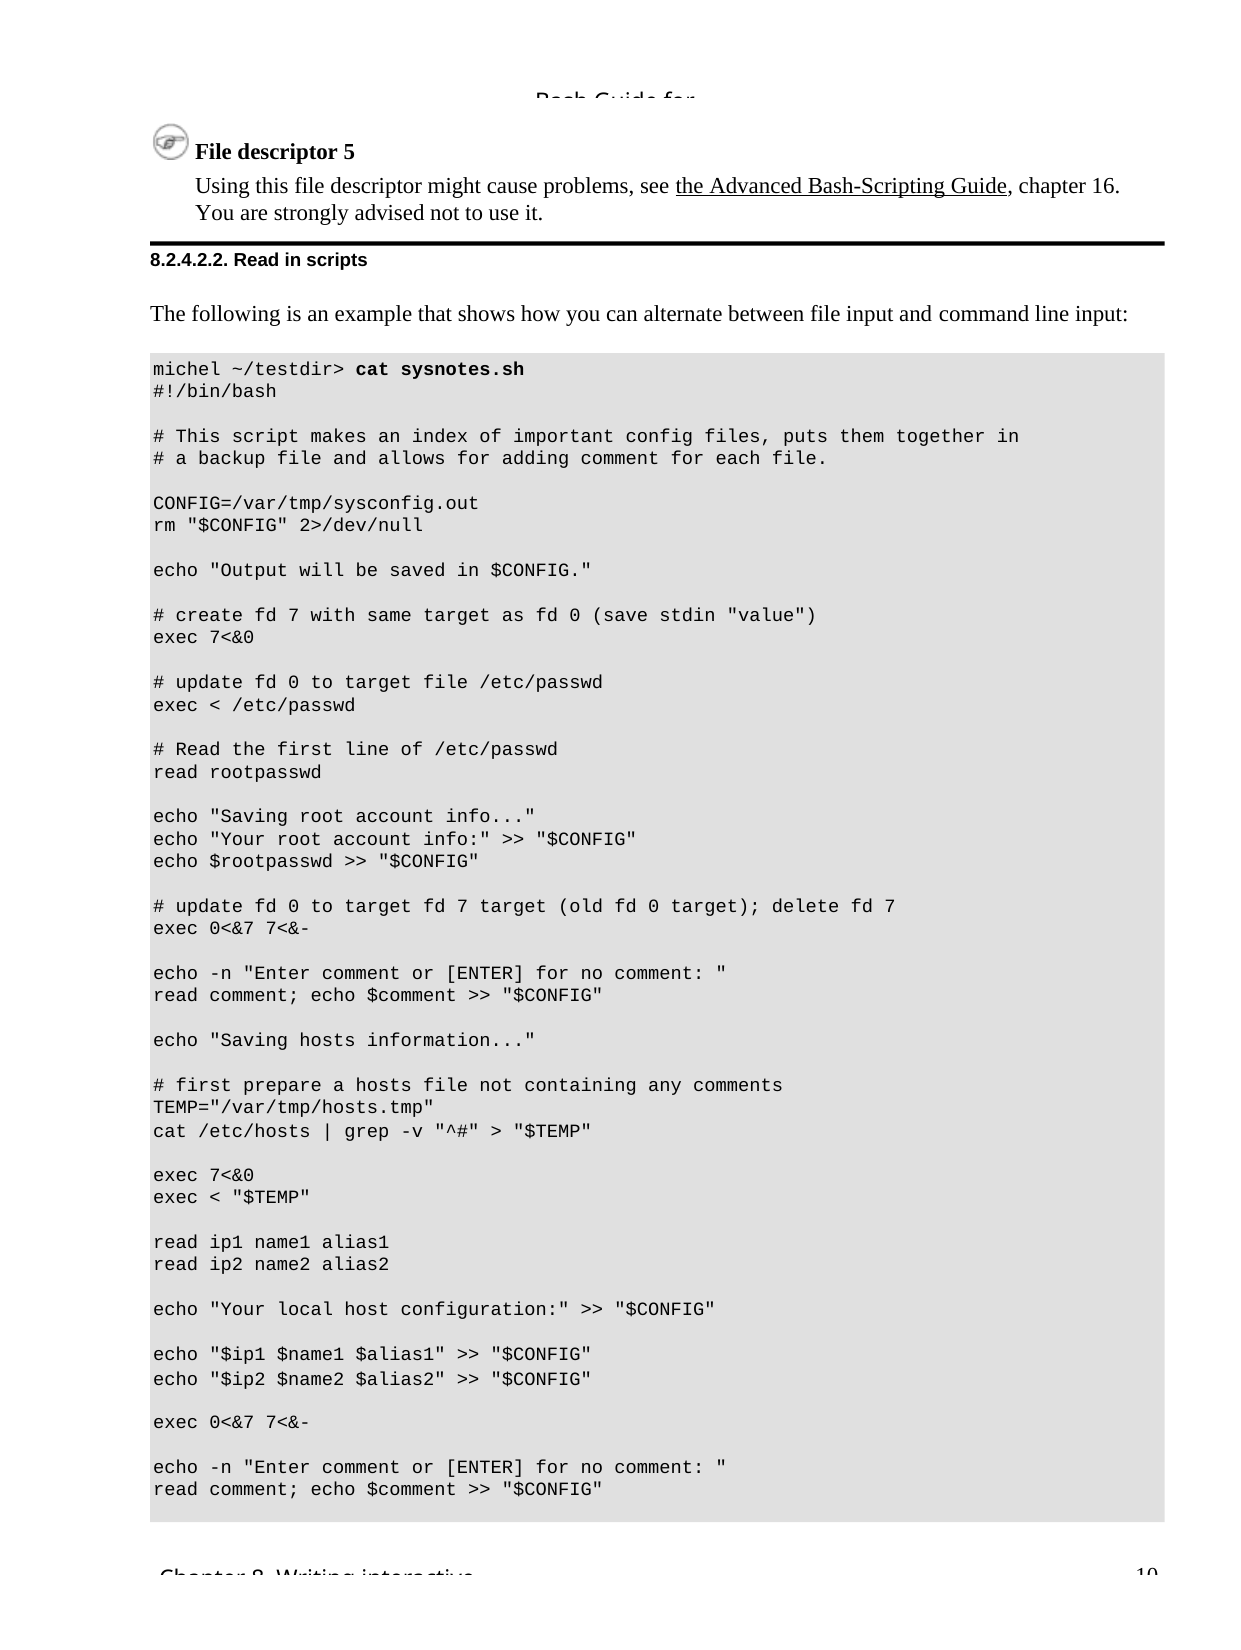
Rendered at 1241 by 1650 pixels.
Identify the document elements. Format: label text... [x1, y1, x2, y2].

text # Read the first line of /etc/passwd read rootpasswd [153, 740, 561, 784]
list Read in scripts [150, 249, 1240, 271]
text # update fd 0 to target fd 7 target (old fd 0 target); delete fd 7 exec 0<&7 7<&- [153, 897, 897, 940]
text The following is an example that shows how you can alternate between file input and command line input: [150, 300, 1240, 326]
text echo "Output will be saved in $CONFIG." [153, 561, 1240, 582]
text echo -n "Enter comment or [ENTER] for no comment: " read comment; echo $comment >> "$CONFIG" [153, 1458, 729, 1501]
text echo "Your root account info:" >> "$CONFIG" echo $rootpasswd >> "$CONFIG" [153, 829, 639, 873]
text #!/bin/bash [153, 382, 1240, 403]
text michel ~/testdir> cat sysnotes.sh [153, 359, 1240, 381]
text echo "Your local host configuration:" >> "$CONFIG" echo "$ip1 $name1 $alias1" >> "$CONFIG" [153, 1279, 718, 1369]
text # This script makes an index of important config files, puts them together in # a backup file and allows for adding comment for each file. [153, 427, 1021, 470]
text echo "Saving hosts information..." [153, 1031, 1240, 1052]
text CONFIG=/var/tmp/sysconfig.out rm "$CONFIG" 2>/dev/null [153, 494, 482, 537]
text echo -n "Enter comment or [ENTER] for no comment: " read comment; echo $comment >> "$CONFIG" [153, 964, 729, 1007]
text echo "$ip2 $name2 $alias2" >> "$CONFIG" [153, 1369, 1240, 1389]
subtitle File descriptor 5 [153, 123, 1240, 164]
picture [152, 123, 189, 160]
text # update fd 0 to target file /etc/passwd exec < /etc/passwd [153, 673, 606, 717]
text # create fd 7 with same target as fd 0 (save stdin "value") exec 7<&0 [153, 606, 818, 649]
text cat /etc/hosts | grep -v "^#" > "$TEMP" [153, 1120, 1240, 1142]
text exec 0<&7 7<&- [153, 1413, 1240, 1434]
text echo "Saving root account info..." [153, 807, 1240, 828]
text read ip1 name1 alias1 read ip2 name2 alias2 [153, 1233, 392, 1276]
text # first prepare a hosts file not containing any comments TEMP="/var/tmp/hosts.tmp" [153, 1076, 786, 1119]
text Using this file descriptor might cause problems, see the Advanced Bash-Scripting Guide, chapter 16. You are strongly advised not to use it. [195, 172, 1123, 225]
text exec < "$TEMP" [153, 1188, 1240, 1209]
text exec 7<&0 [153, 1165, 1240, 1187]
